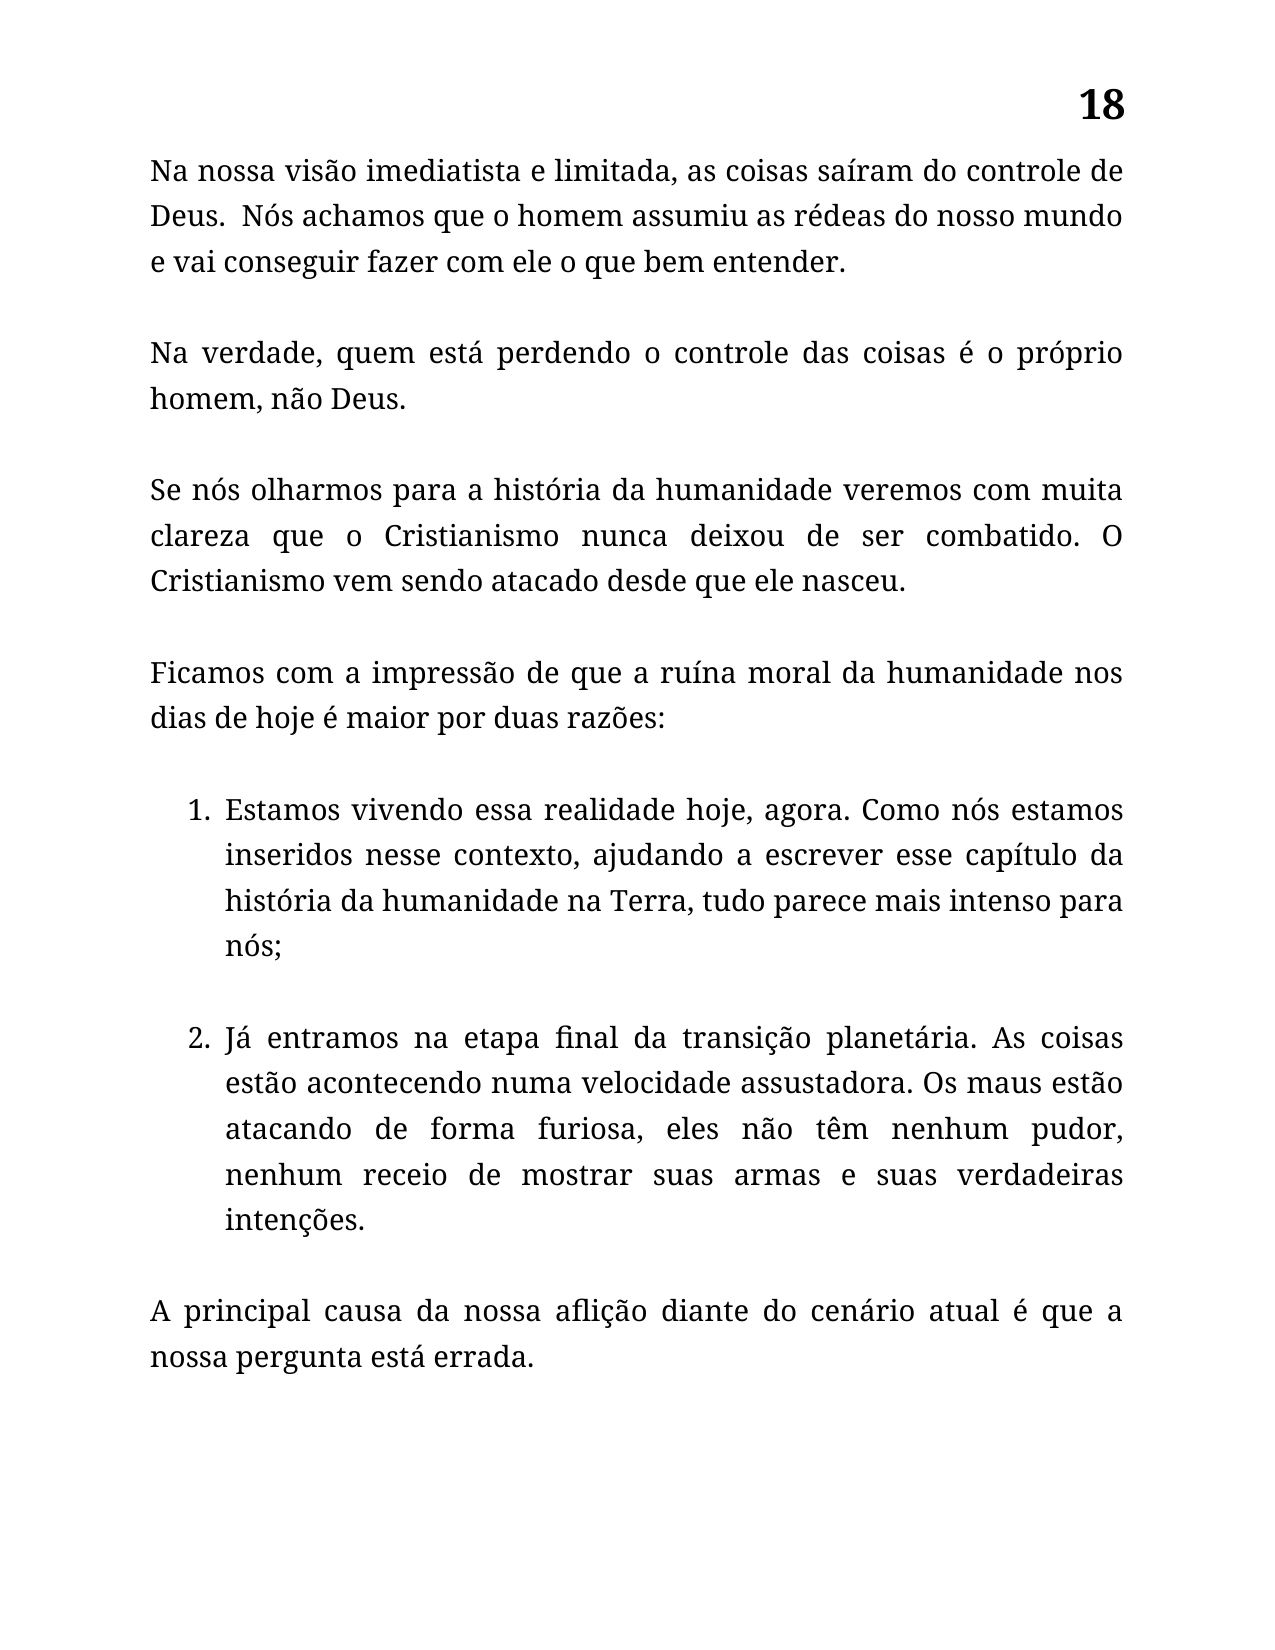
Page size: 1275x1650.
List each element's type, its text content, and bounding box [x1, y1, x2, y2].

list Já entramos na etapa final da transição planetária. As coisas estão acontecendo numa velocidade assustadora. Os maus estão atacando de forma furiosa, eles não têm nenhum pudor, nenhum receio de mostrar suas armas e suas verdadeiras intenções. [187, 1017, 1125, 1239]
text Se nós olharmos para a história da humanidade veremos com muita clareza que o Cristianismo nunca deixou de ser combatido. O Cristianismo vem sendo atacado desde que ele nasceu. [150, 469, 1125, 600]
text Ficamos com a impressão de que a ruína moral da humanidade nos dias de hoje é maior por duas razões: [150, 652, 1125, 737]
text Na verdade, quem está perdendo o controle das coisas é o próprio homem, não Deus. [150, 332, 1125, 418]
list Estamos vivendo essa realidade hoje, agora. Como nós estamos inseridos nesse contexto, ajudando a escrever esse capítulo da história da humanidade na Terra, tudo parece mais intenso para nós; [187, 789, 1125, 965]
text Na nossa visão imediatista e limitada, as coisas saíram do controle de Deus. Nós achamos que o homem assumiu as rédeas do nosso mundo e vai conseguir fazer com ele o que bem entender. [150, 150, 1125, 281]
text A principal causa da nossa aflição diante do cenário atual é que a nossa pergunta está errada. [150, 1291, 1125, 1376]
